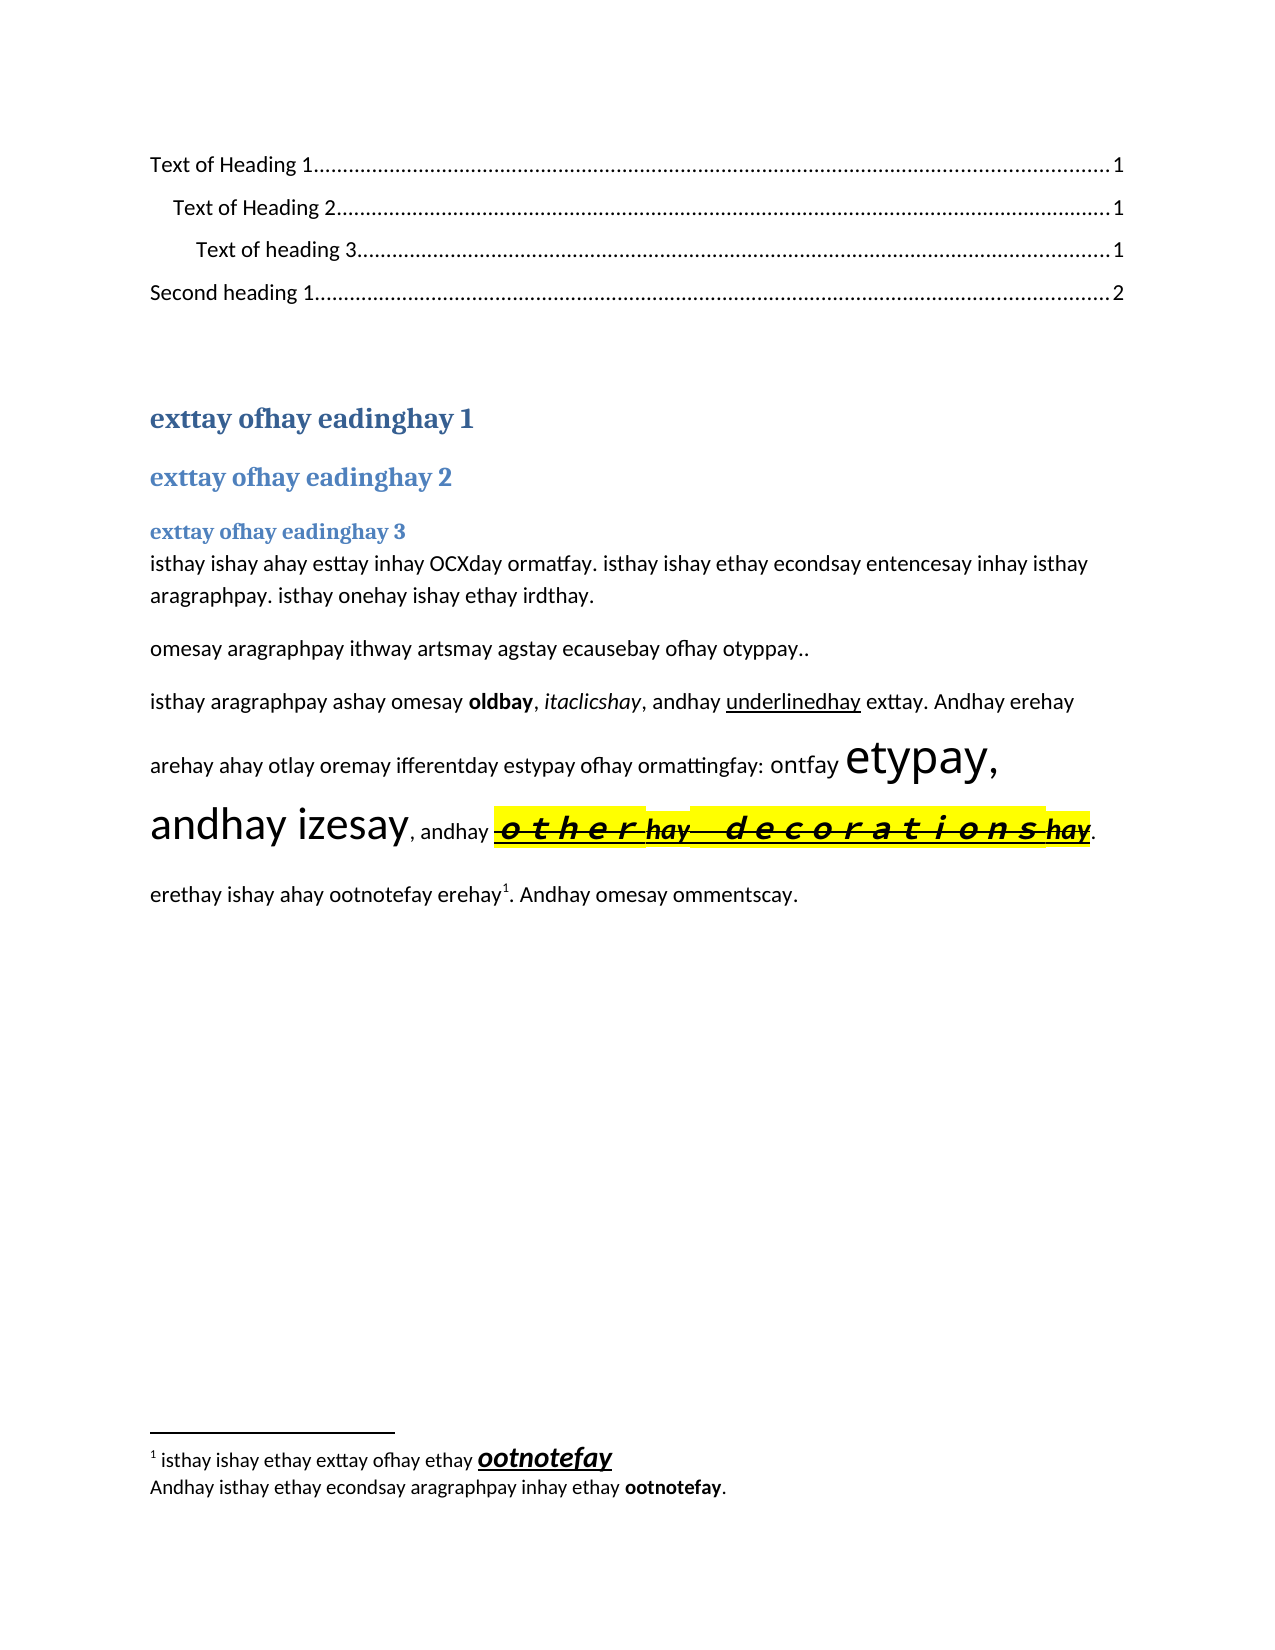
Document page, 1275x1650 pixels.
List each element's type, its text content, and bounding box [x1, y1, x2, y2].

subtitle exttay ofhay eadinghay 3 [150, 518, 1125, 545]
text erethay ishay ahay ootnotefay erehay. Andhay omesay ommentscay. [150, 880, 1125, 908]
text Text of Heading 2 1 [173, 193, 1125, 221]
text Second heading 1 2 [150, 278, 1125, 306]
text Text of heading 3 1 [196, 235, 1125, 263]
subtitle exttay ofhay eadinghay 2 [150, 462, 1125, 493]
text Text of Heading 1 1 [150, 150, 1125, 178]
text omesay aragraphpay ithway artsmay agstay ecausebay ofhay otyppay.. [150, 634, 1125, 662]
subtitle exttay ofhay eadinghay 1 [150, 403, 1125, 436]
text isthay ishay ahay esttay inhay OCXday ormatfay. isthay ishay ethay econdsay entencesay inhay isthay aragraphpay. isthay onehay ishay ethay irdthay. [150, 549, 1125, 609]
text isthay aragraphpay ashay omesay oldbay, itaclicshay, andhay underlinedhay exttay. Andhay erehay arehay ahay otlay oremay ifferentday estypay ofhay ormattingfay: ontfay etypay, andhay izesay, andhay ｏｔｈｅｒhay ｄｅｃｏｒａｔｉｏｎｓhay. [150, 687, 1125, 851]
